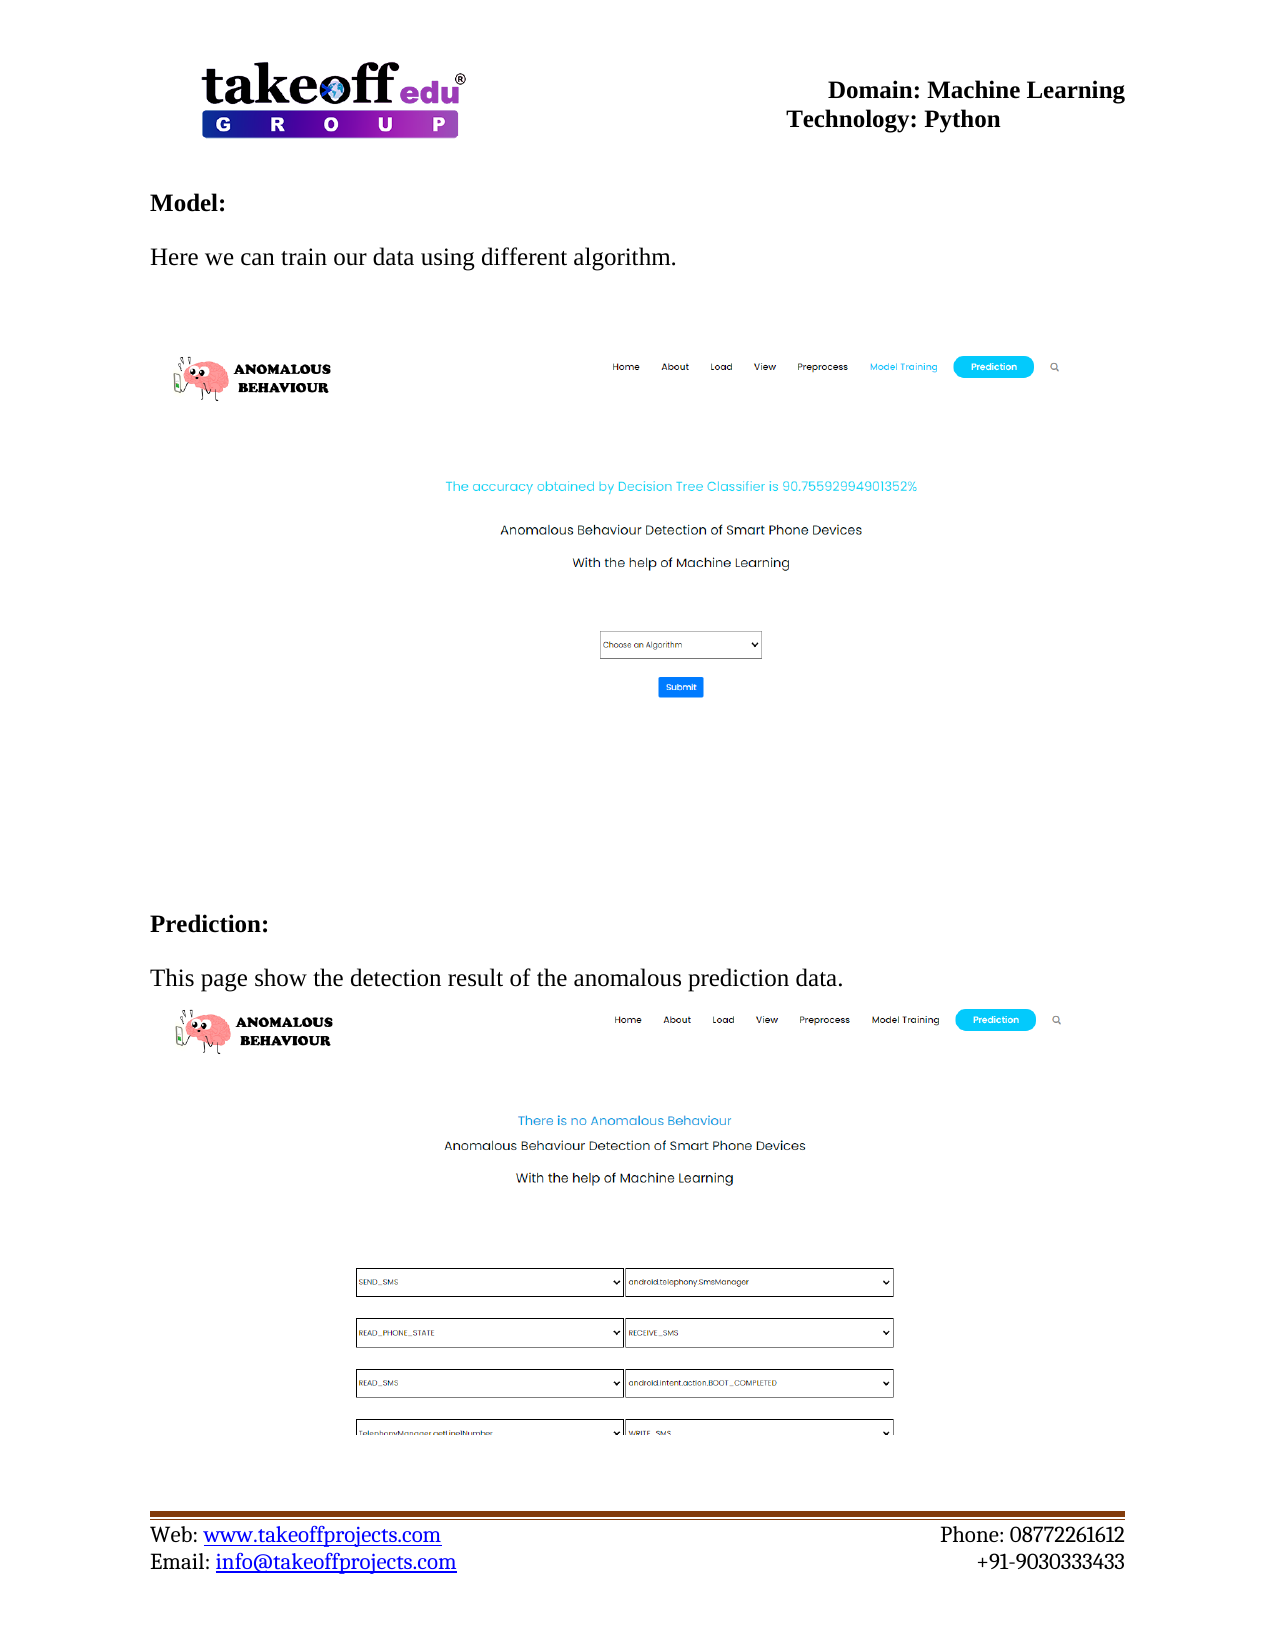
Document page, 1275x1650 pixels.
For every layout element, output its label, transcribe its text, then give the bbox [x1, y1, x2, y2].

picture [150, 992, 1107, 1435]
text Here we can train our data using different algorithm. [150, 242, 1125, 271]
text Model: [150, 188, 1125, 217]
picture [198, 57, 469, 149]
text Prediction: [150, 909, 1125, 938]
picture [150, 350, 1104, 777]
text This page show the detection result of the anomalous prediction data. [150, 963, 1125, 992]
